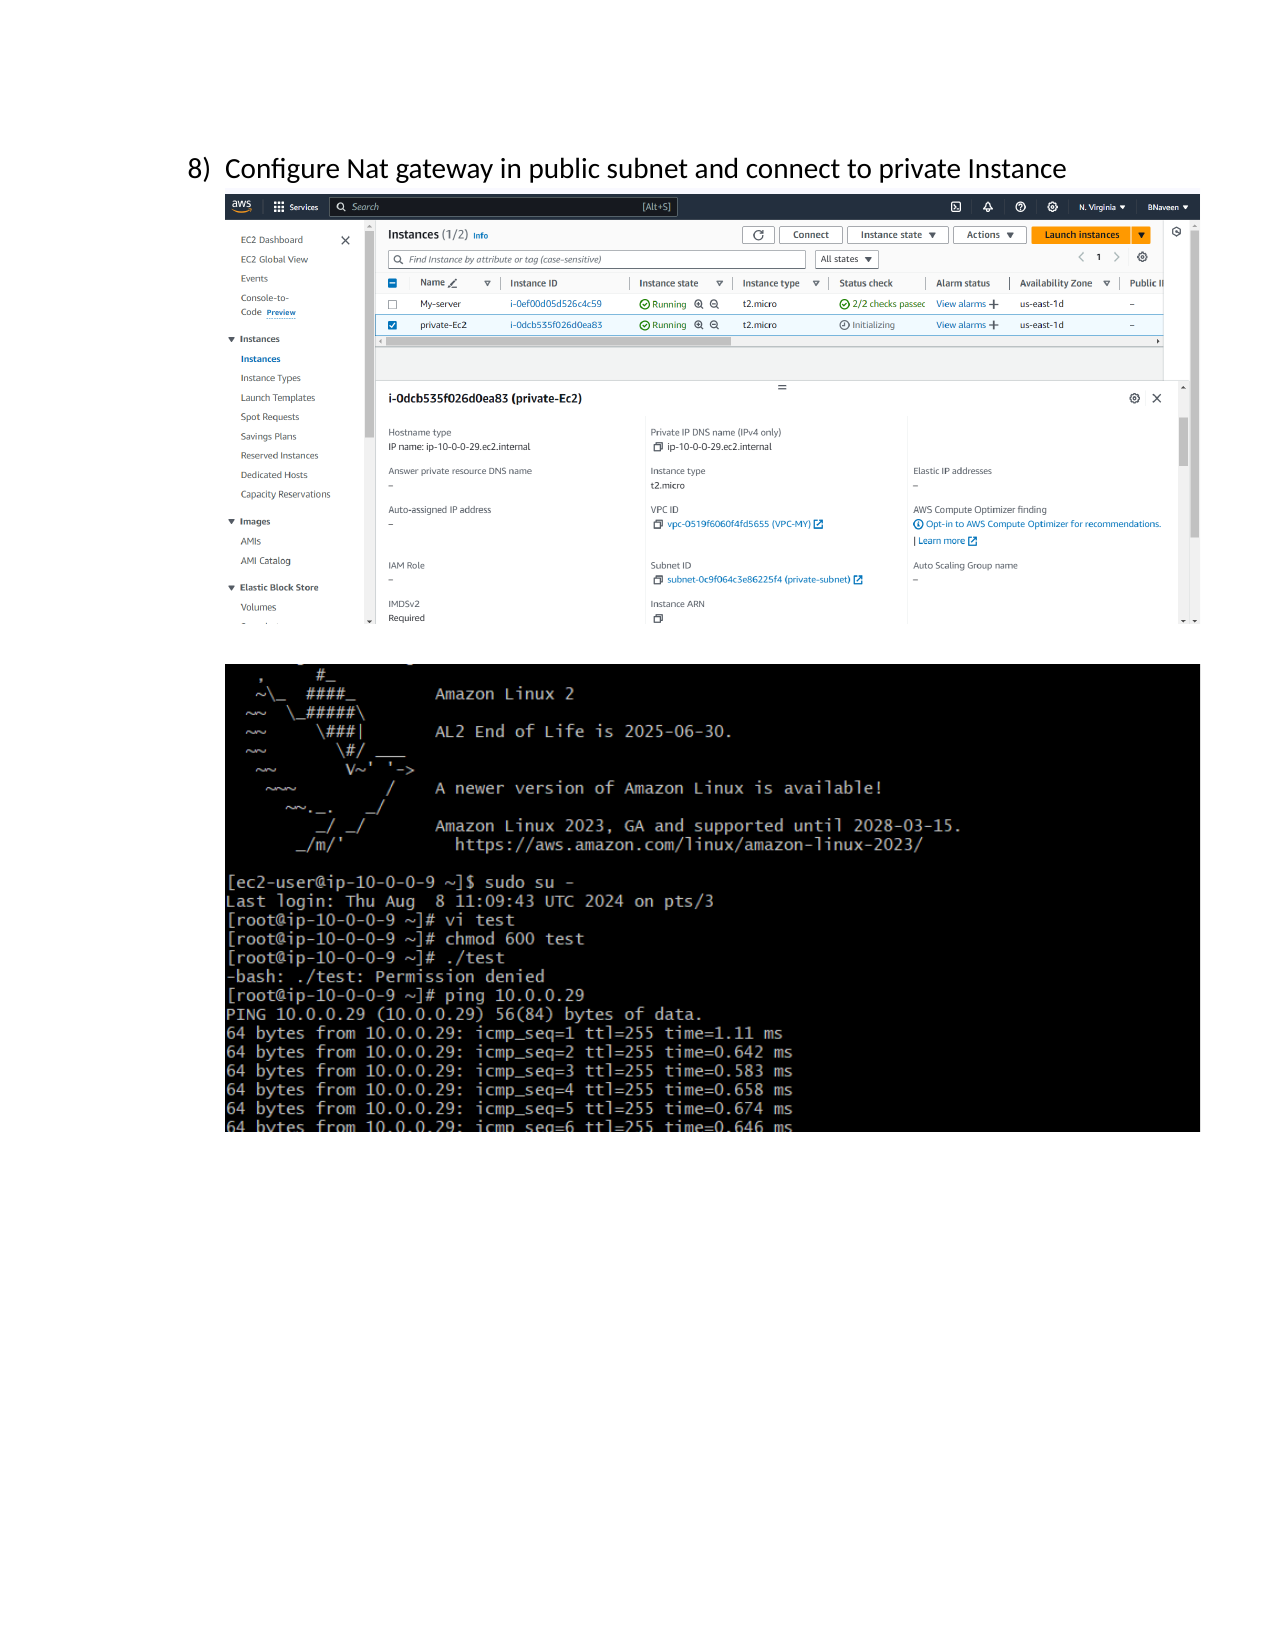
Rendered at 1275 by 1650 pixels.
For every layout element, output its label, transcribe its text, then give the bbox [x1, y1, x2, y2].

picture [225, 188, 1200, 624]
picture [225, 664, 1200, 1132]
list Configure Nat gateway in public subnet and connect to private Instance [187, 150, 1125, 186]
